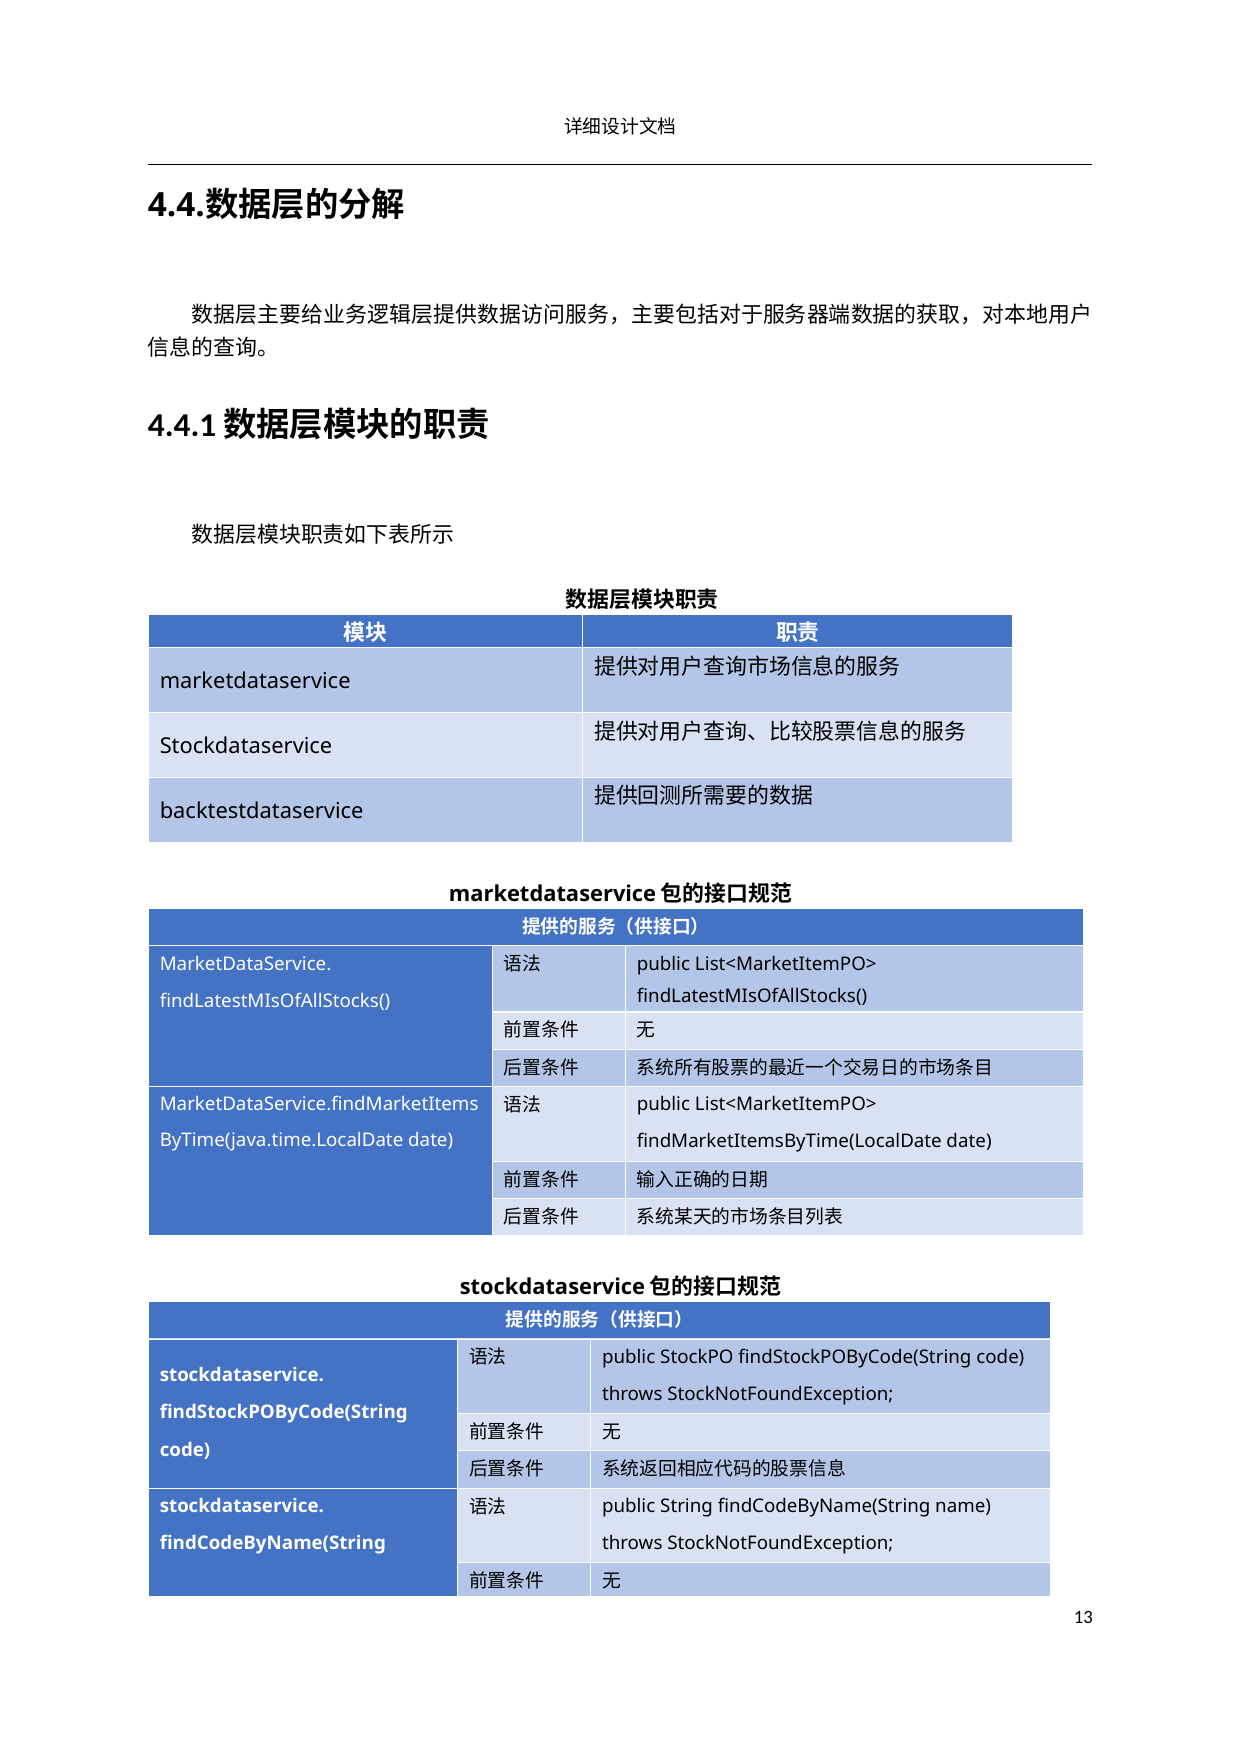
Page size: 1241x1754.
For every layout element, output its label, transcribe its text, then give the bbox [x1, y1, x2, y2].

table_header 职责 [583, 615, 1012, 647]
table_cell 系统某天的市场条目列表 [626, 1199, 1083, 1235]
table_cell public List<MarketItemPO> findMarketItemsByTime(LocalDate date) [626, 1087, 1083, 1161]
table_cell stockdataservice. findStockPOByCode(String code) [149, 1340, 457, 1488]
table_cell marketdataservice [149, 648, 582, 712]
table_cell 前置条件 [493, 1162, 625, 1198]
subtitle 4.4.1数据层模块的职责 [148, 389, 1092, 454]
table_cell 前置条件 [458, 1563, 590, 1596]
table_cell 后置条件 [493, 1199, 625, 1235]
table_header 提供的服务（供接口） [149, 909, 1083, 945]
table_cell 语法 [458, 1340, 590, 1413]
table_cell 输入正确的日期 [626, 1162, 1083, 1198]
table_cell MarketDataService.findMarketItems ByTime(java.time.LocalDate date) [149, 1087, 492, 1235]
table_cell public String findCodeByName(String name) throws StockNotFoundException; [591, 1489, 1050, 1562]
table_cell 语法 [493, 1087, 625, 1161]
table_cell 无 [626, 1013, 1083, 1049]
table_cell MarketDataService. findLatestMIsOfAllStocks() [149, 946, 492, 1086]
table_cell 系统返回相应代码的股票信息 [591, 1451, 1050, 1488]
subtitle 4.4.数据层的分解 [148, 169, 1092, 234]
text 数据层模块职责如下表所示 [191, 516, 1092, 549]
table_header 提供的服务（供接口） [149, 1302, 1050, 1338]
table_cell public StockPO findStockPOByCode(String code) throws StockNotFoundException; [591, 1340, 1050, 1413]
table_cell 提供回测所需要的数据 [583, 778, 1012, 842]
table_cell 无 [591, 1414, 1050, 1450]
table_cell 无 [591, 1563, 1050, 1596]
text marketdataservice包的接口规范 [148, 876, 1092, 908]
table_cell 语法 [493, 946, 625, 1011]
table_header 模块 [149, 615, 582, 647]
table_cell 系统所有股票的最近一个交易日的市场条目 [626, 1050, 1083, 1086]
table_cell backtestdataservice [149, 778, 582, 842]
table_cell Stockdataservice [149, 713, 582, 777]
table_cell 语法 [458, 1489, 590, 1562]
text 数据层主要给业务逻辑层提供数据访问服务，主要包括对于服务器端数据的获取，对本地用户信息的查询。 [148, 297, 1092, 362]
table_cell 前置条件 [493, 1013, 625, 1049]
table_cell 提供对用户查询市场信息的服务 [583, 648, 1012, 712]
table_cell 后置条件 [458, 1451, 590, 1488]
table_cell 提供对用户查询、比较股票信息的服务 [583, 713, 1012, 777]
text 数据层模块职责 [191, 581, 1092, 614]
table_cell 前置条件 [458, 1414, 590, 1450]
text stockdataservice包的接口规范 [148, 1269, 1092, 1301]
table_cell stockdataservice. findCodeByName(String name) [149, 1489, 457, 1596]
table_cell 后置条件 [493, 1050, 625, 1086]
table_cell public List<MarketItemPO> findLatestMIsOfAllStocks() [626, 946, 1083, 1011]
